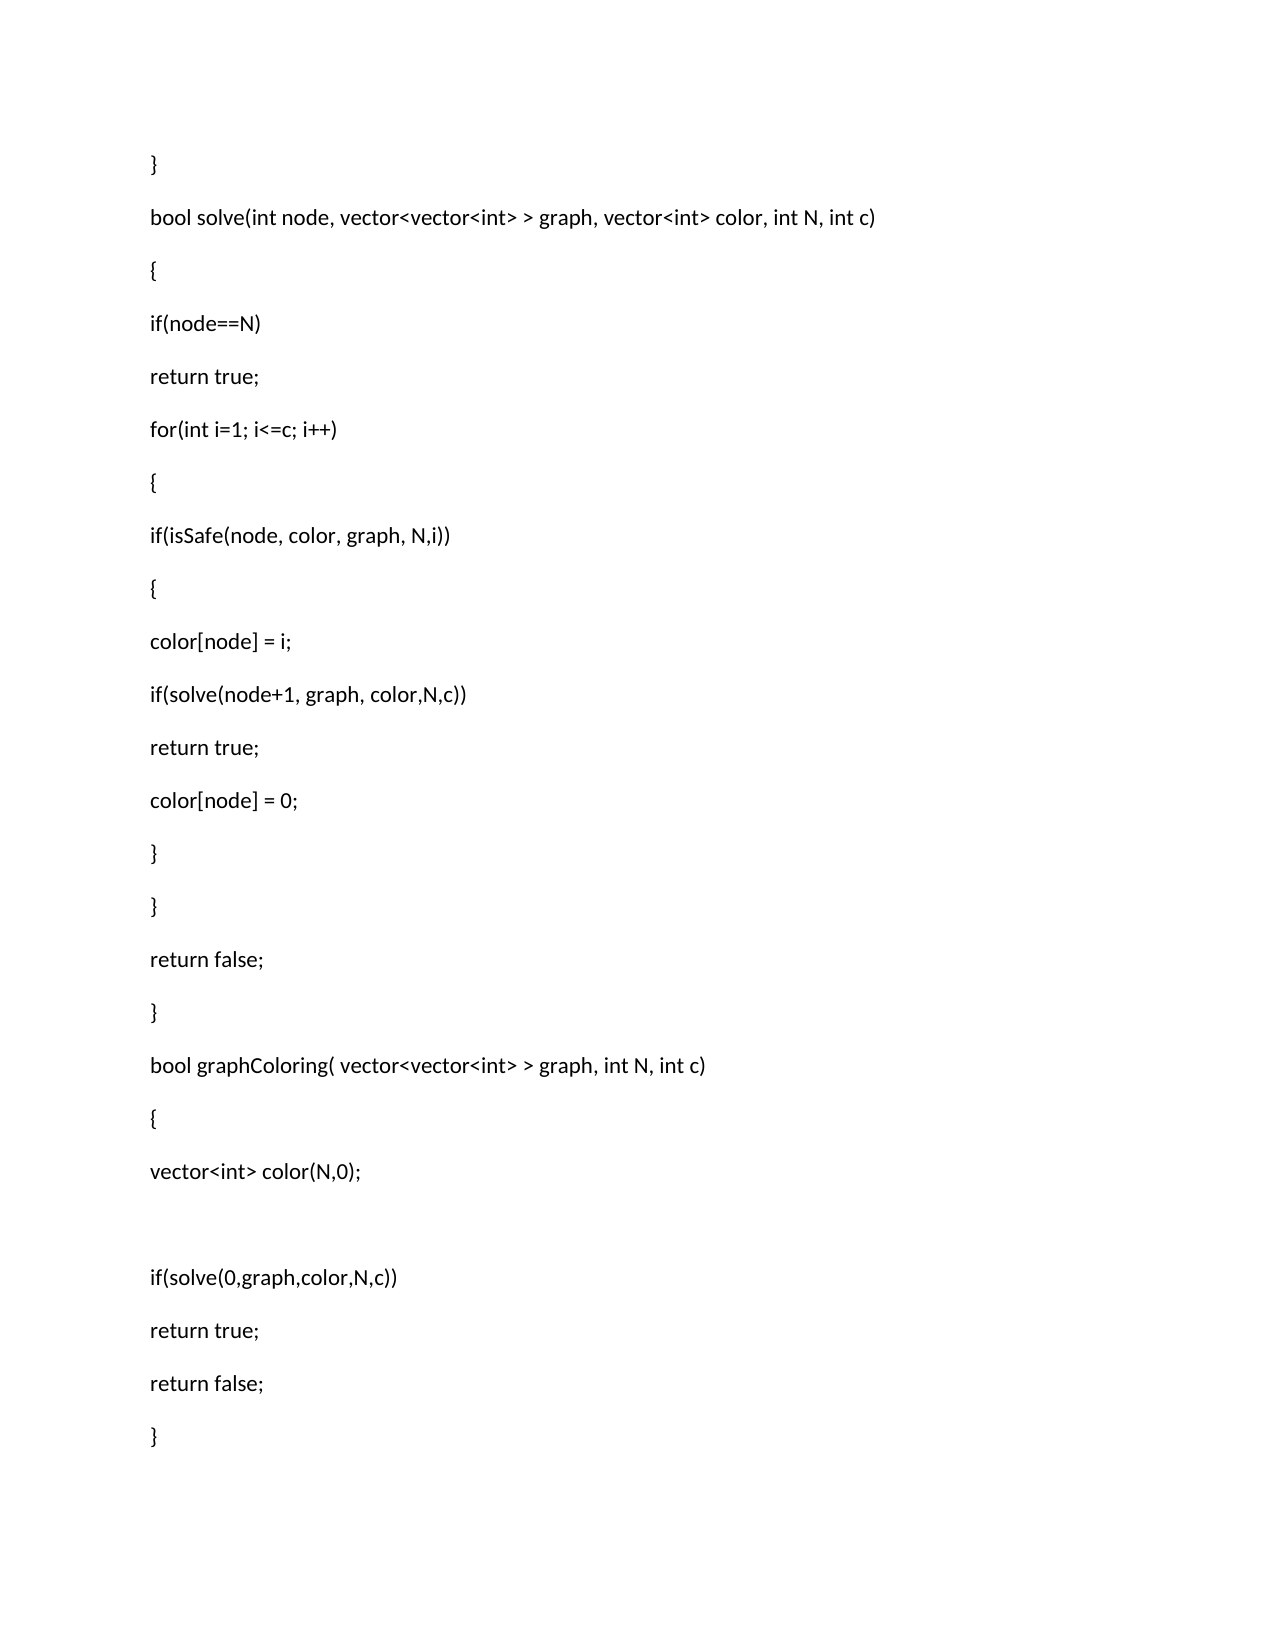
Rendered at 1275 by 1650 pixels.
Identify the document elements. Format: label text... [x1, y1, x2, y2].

text return false; [150, 945, 1125, 973]
text color[node] = 0; [150, 786, 1125, 814]
text if(solve(0,graph,color,N,c)) [150, 1263, 1125, 1291]
text bool solve(int node, vector<vector<int> > graph, vector<int> color, int N, int c) [150, 203, 1125, 231]
text vector<int> color(N,0); [150, 1157, 1125, 1185]
text } [150, 998, 1125, 1026]
text if(node==N) [150, 309, 1125, 337]
text return true; [150, 1316, 1125, 1344]
text bool graphColoring( vector<vector<int> > graph, int N, int c) [150, 1051, 1125, 1079]
text if(isSafe(node, color, graph, N,i)) [150, 521, 1125, 549]
text } [150, 839, 1125, 867]
text { [150, 256, 1125, 284]
text } [150, 1422, 1125, 1451]
text { [150, 574, 1125, 602]
text } [150, 150, 1125, 178]
text { [150, 468, 1125, 496]
text for(int i=1; i<=c; i++) [150, 415, 1125, 443]
text if(solve(node+1, graph, color,N,c)) [150, 680, 1125, 708]
text return true; [150, 733, 1125, 761]
text } [150, 892, 1125, 920]
text return false; [150, 1369, 1125, 1397]
text color[node] = i; [150, 627, 1125, 655]
text return true; [150, 362, 1125, 390]
text { [150, 1104, 1125, 1132]
